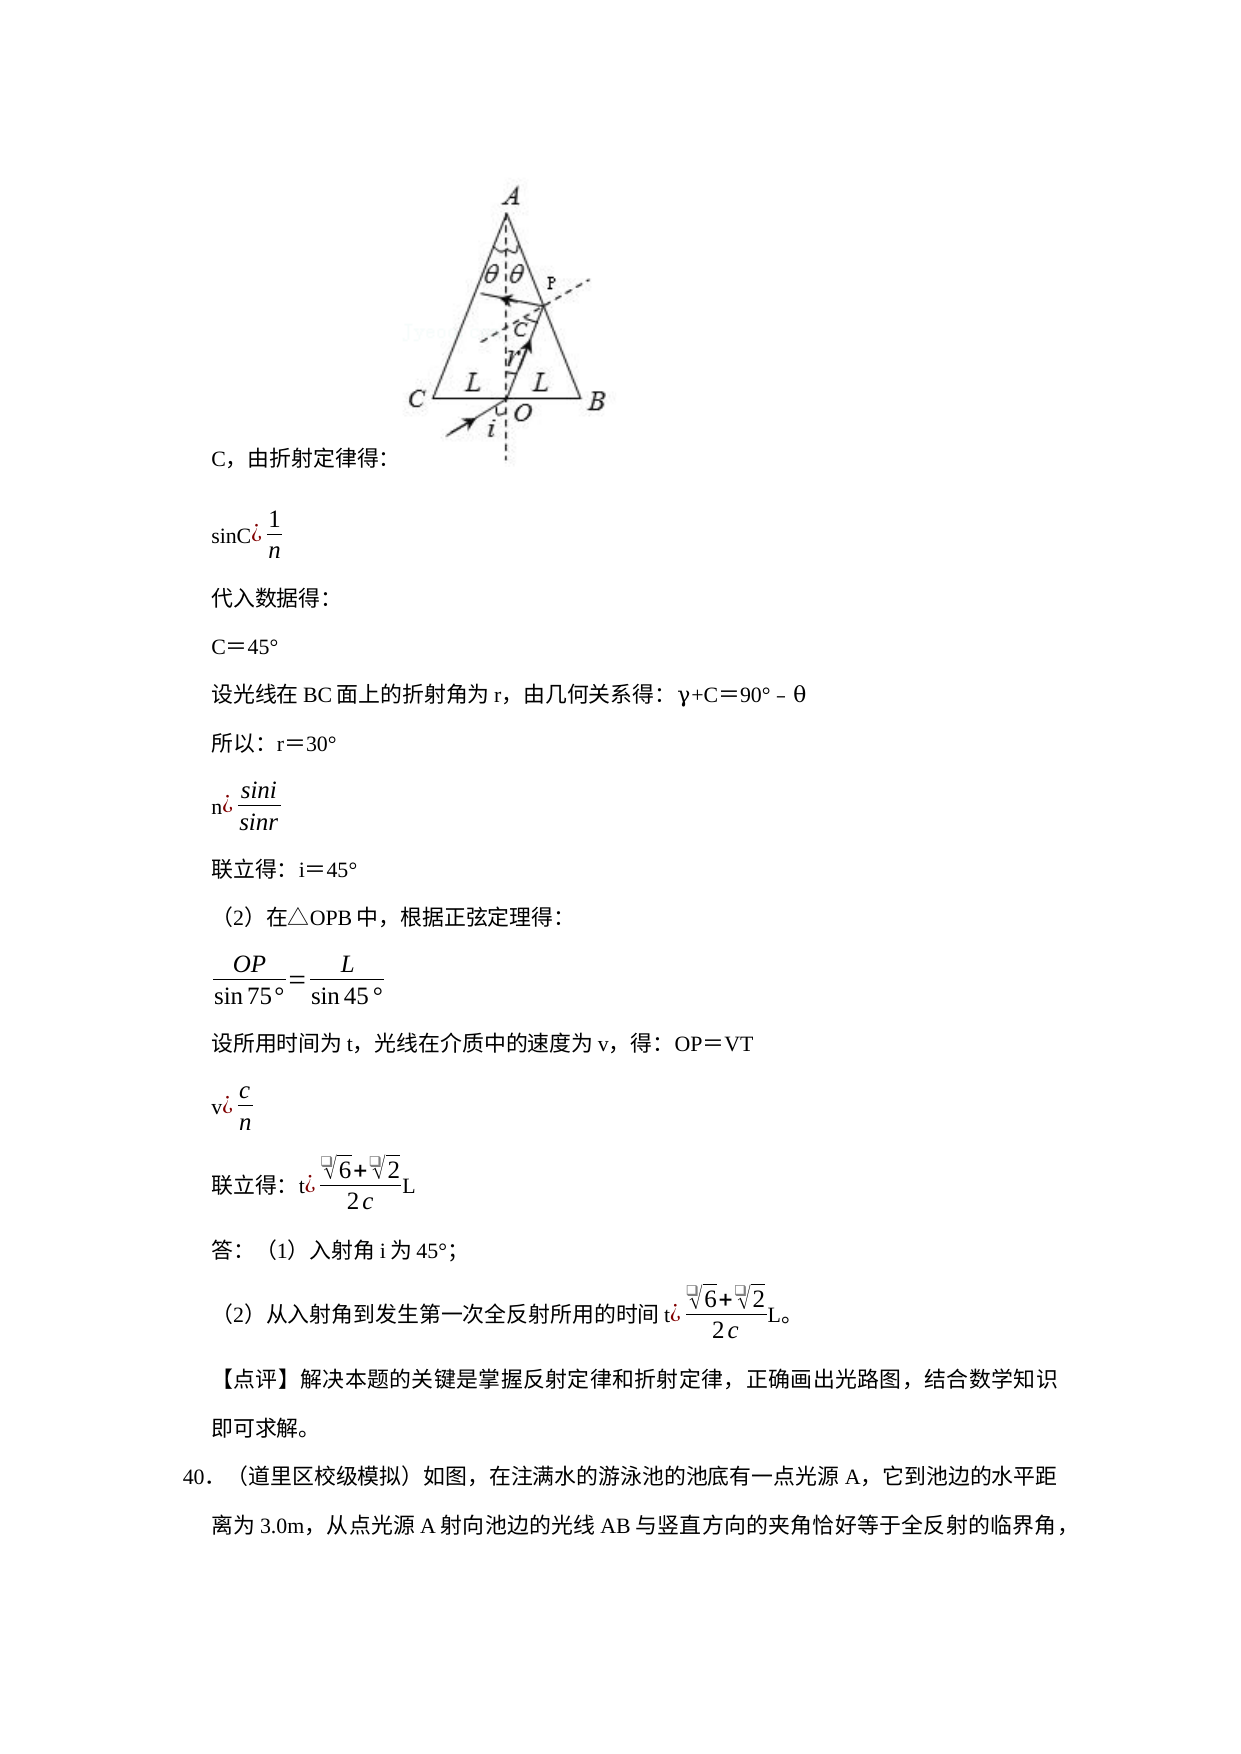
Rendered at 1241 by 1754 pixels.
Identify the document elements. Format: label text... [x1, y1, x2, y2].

text 答：（1）入射角i为45°； [211, 1232, 1058, 1265]
text C＝45° [211, 629, 1058, 661]
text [183, 1459, 1058, 1540]
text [211, 162, 1058, 487]
text 代入数据得： [211, 580, 1058, 613]
text 设所用时间为t，光线在介质中的速度为v，得：OP＝VT [211, 1026, 1058, 1058]
text （2）在△OPB中，根据正弦定理得： [211, 900, 1058, 932]
text 【点评】解决本题的关键是掌握反射定律和折射定律，正确画出光路图，结合数学知识即可求解。 [211, 1362, 1058, 1443]
text v [211, 1074, 1058, 1139]
text n [211, 774, 1058, 839]
text 联立得：i＝45° [211, 851, 1058, 884]
text 所以：r＝30° [211, 725, 1058, 758]
text 联立得：tL [211, 1152, 1058, 1217]
text sinC [211, 503, 1058, 568]
text 设光线在BC面上的折射角为r，由几何关系得：γ+C＝90°﹣θ [211, 677, 1058, 709]
text （2）从入射角到发生第一次全反射所用的时间tL。 [211, 1281, 1058, 1346]
picture [400, 176, 617, 467]
